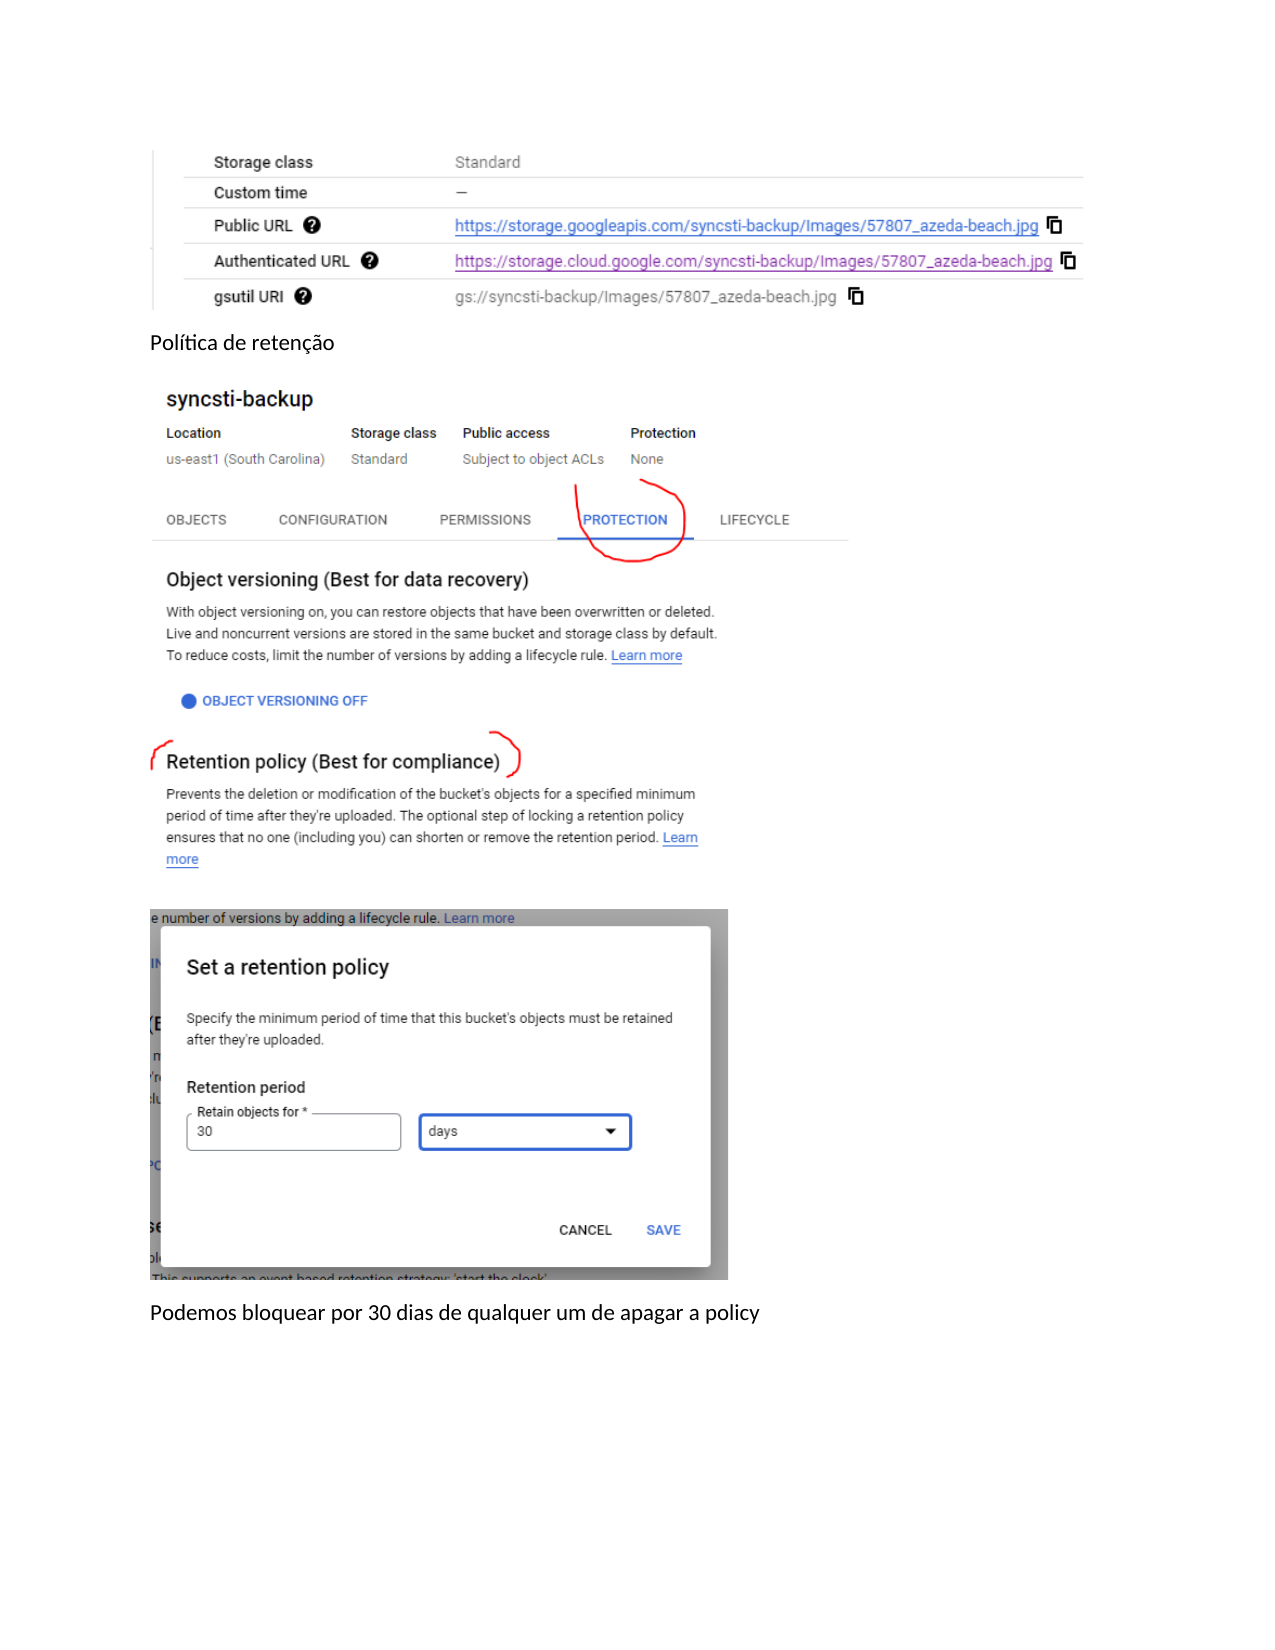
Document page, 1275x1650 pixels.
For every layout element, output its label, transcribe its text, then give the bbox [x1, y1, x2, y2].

picture [150, 150, 1125, 310]
picture [150, 909, 729, 1280]
text Política de retenção [150, 328, 1125, 356]
picture [150, 375, 849, 891]
text Podemos bloquear por 30 dias de qualquer um de apagar a policy [150, 1298, 1125, 1326]
